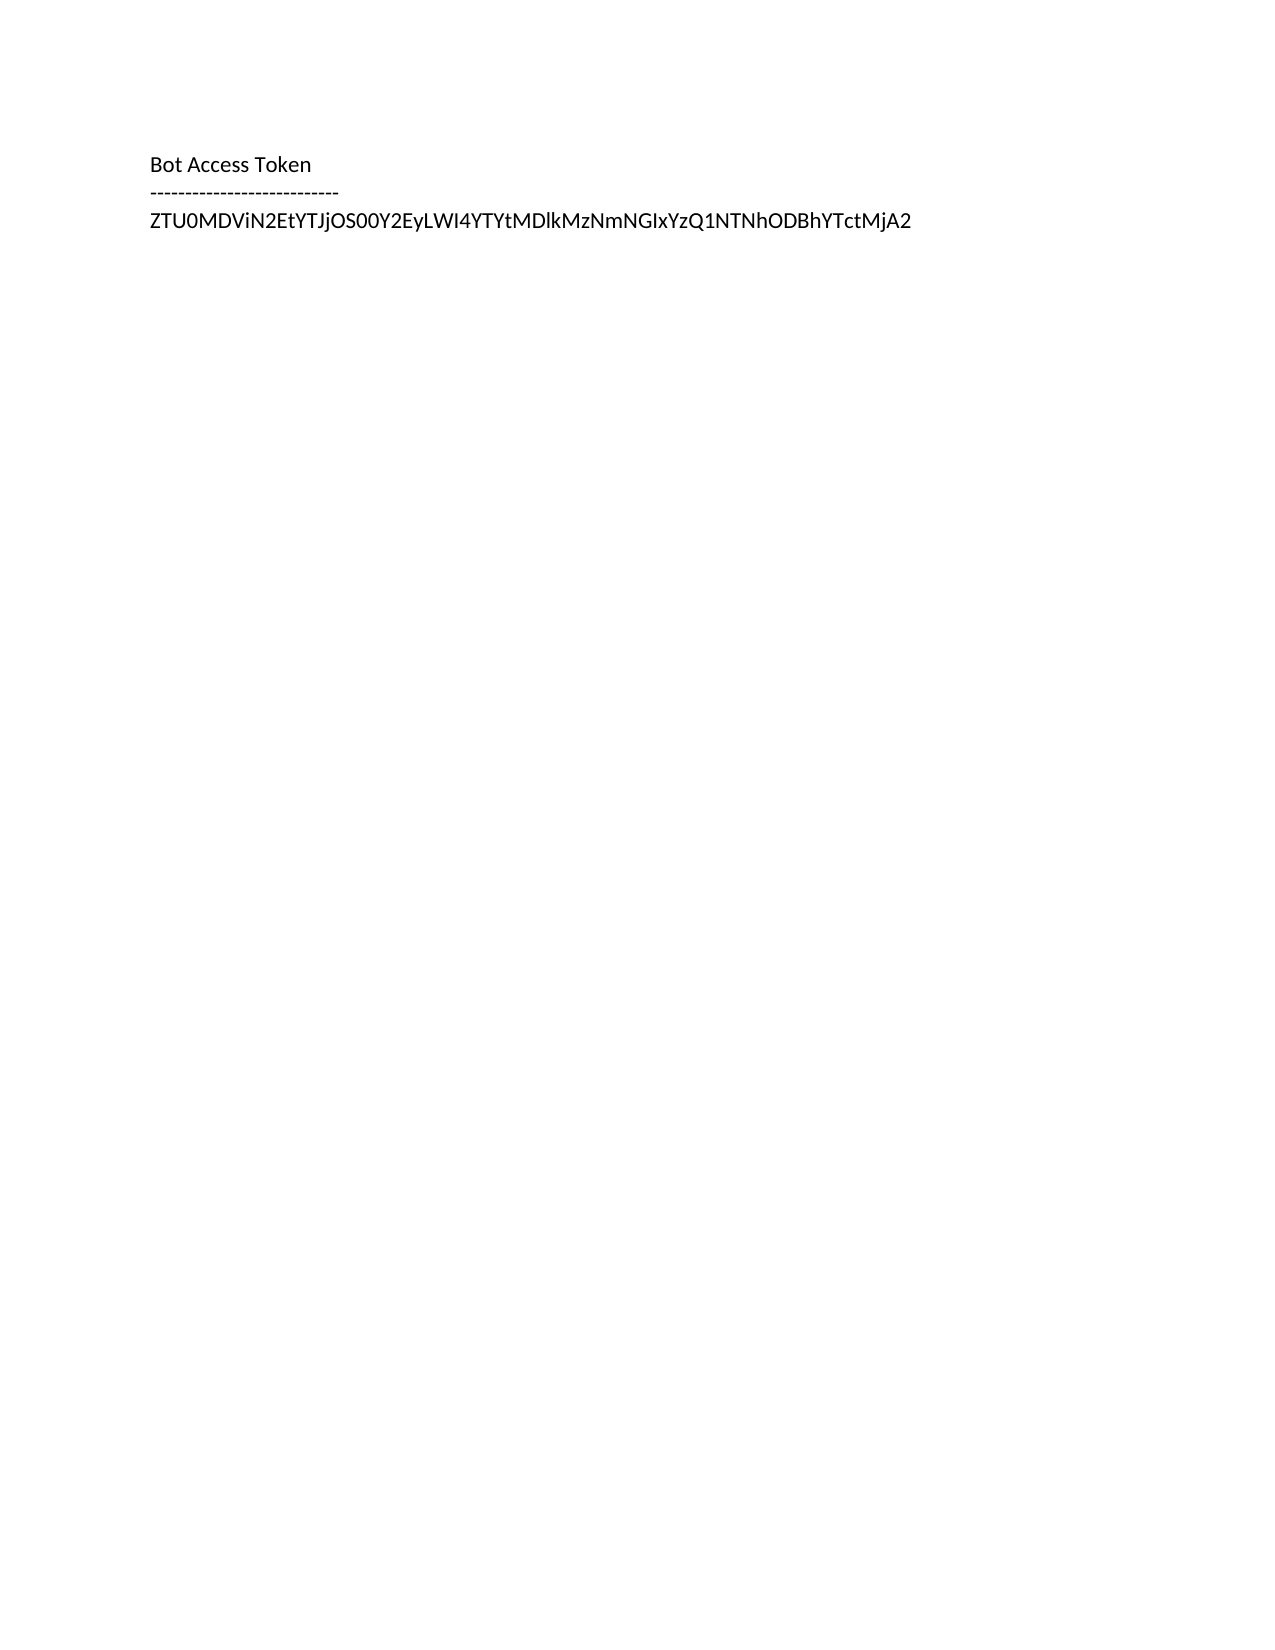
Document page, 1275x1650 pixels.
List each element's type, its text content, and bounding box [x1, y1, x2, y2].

text --------------------------- [150, 178, 1125, 206]
text ZTU0MDViN2EtYTJjOS00Y2EyLWI4YTYtMDlkMzNmNGIxYzQ1NTNhODBhYTctMjA2 [150, 206, 1125, 234]
text Bot Access Token [150, 150, 1125, 178]
